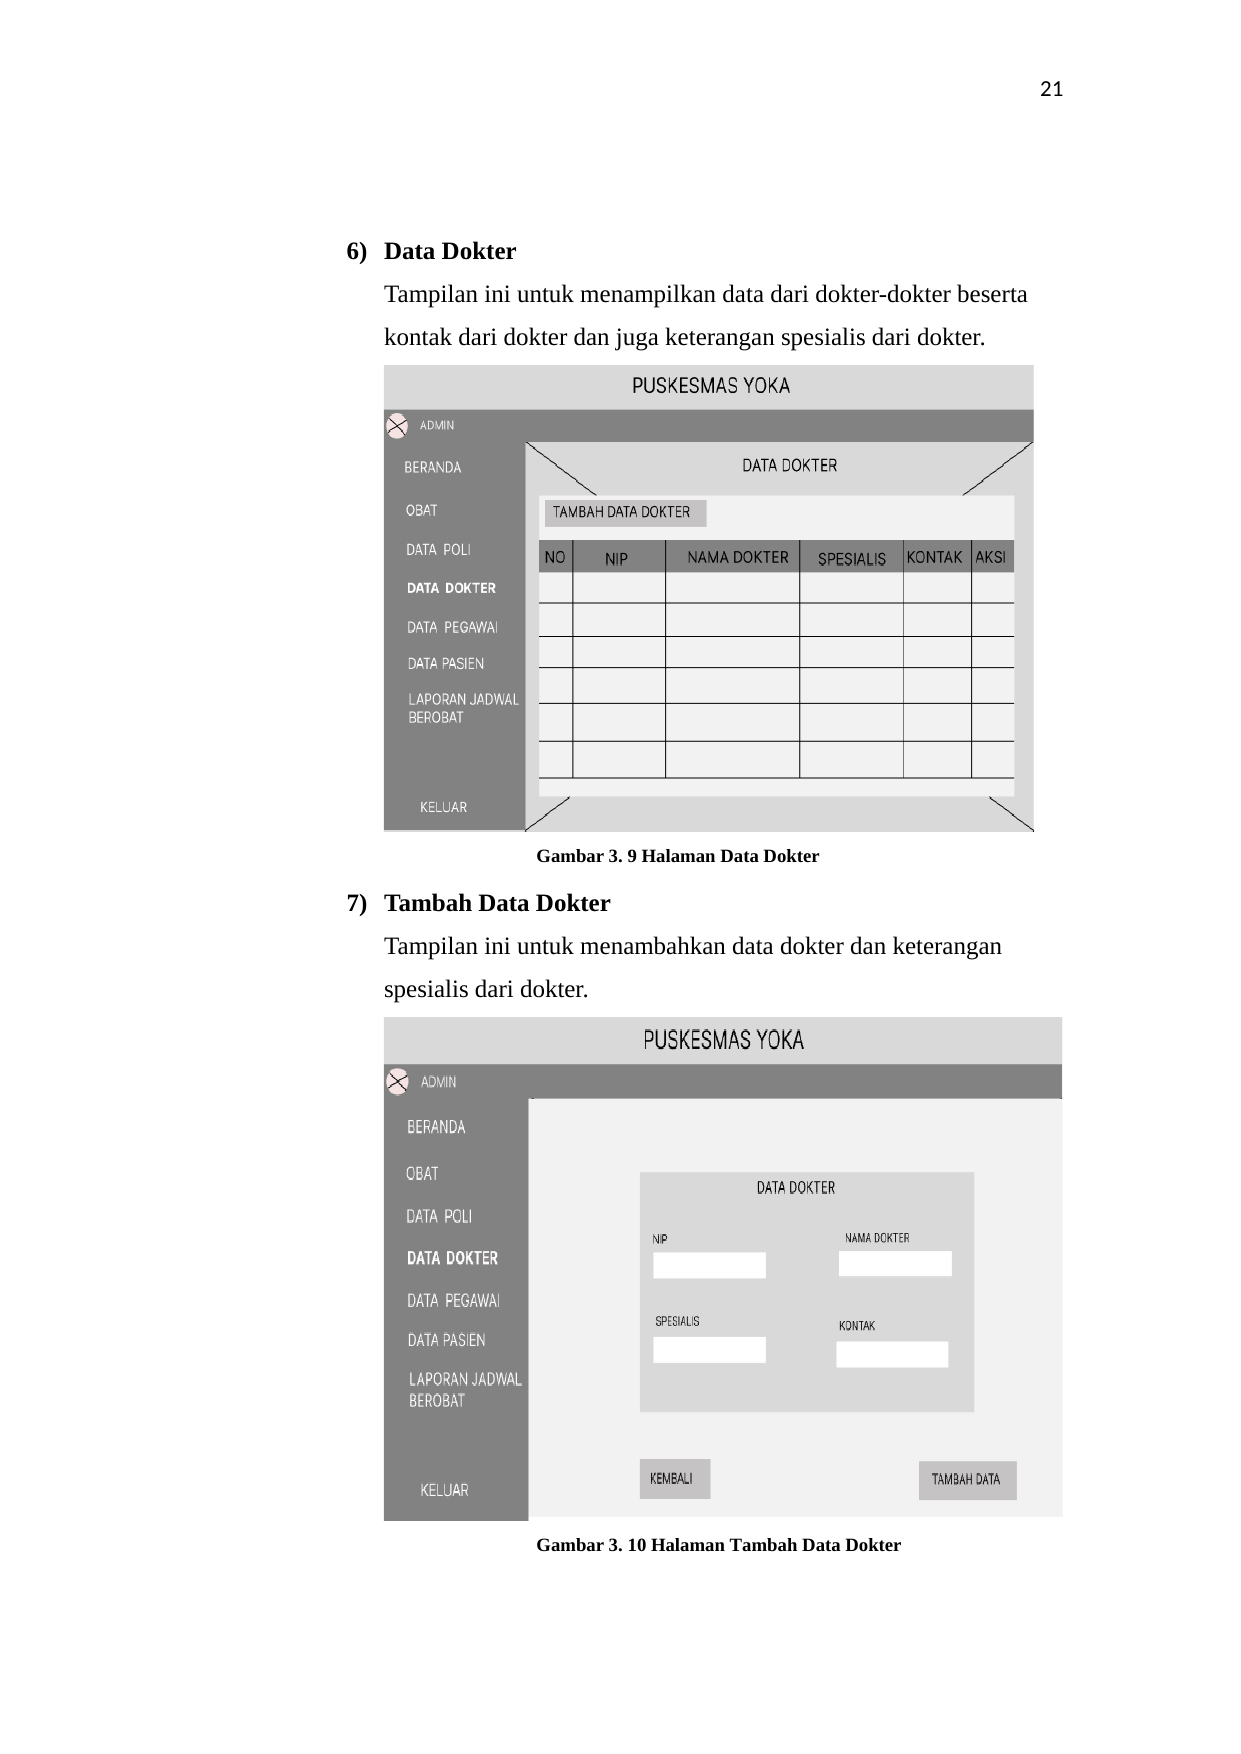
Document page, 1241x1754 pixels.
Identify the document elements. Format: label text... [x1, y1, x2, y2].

list Tampilan ini untuk menambahkan data dokter dan keterangan spesialis dari dokter. [384, 931, 1063, 1003]
list Tampilan ini untuk menampilkan data dari dokter-dokter beserta kontak dari dokter dan juga keterangan spesialis dari dokter. [384, 279, 1063, 351]
list Data Dokter [346, 236, 1063, 265]
picture [383, 1017, 1063, 1521]
list Tambah Data Dokter [346, 888, 1063, 916]
picture [383, 365, 1050, 832]
text Gambar 3. 9 Halaman Data Dokter [536, 845, 1063, 867]
text Gambar 3. 10 Halaman Tambah Data Dokter [461, 1534, 1063, 1556]
